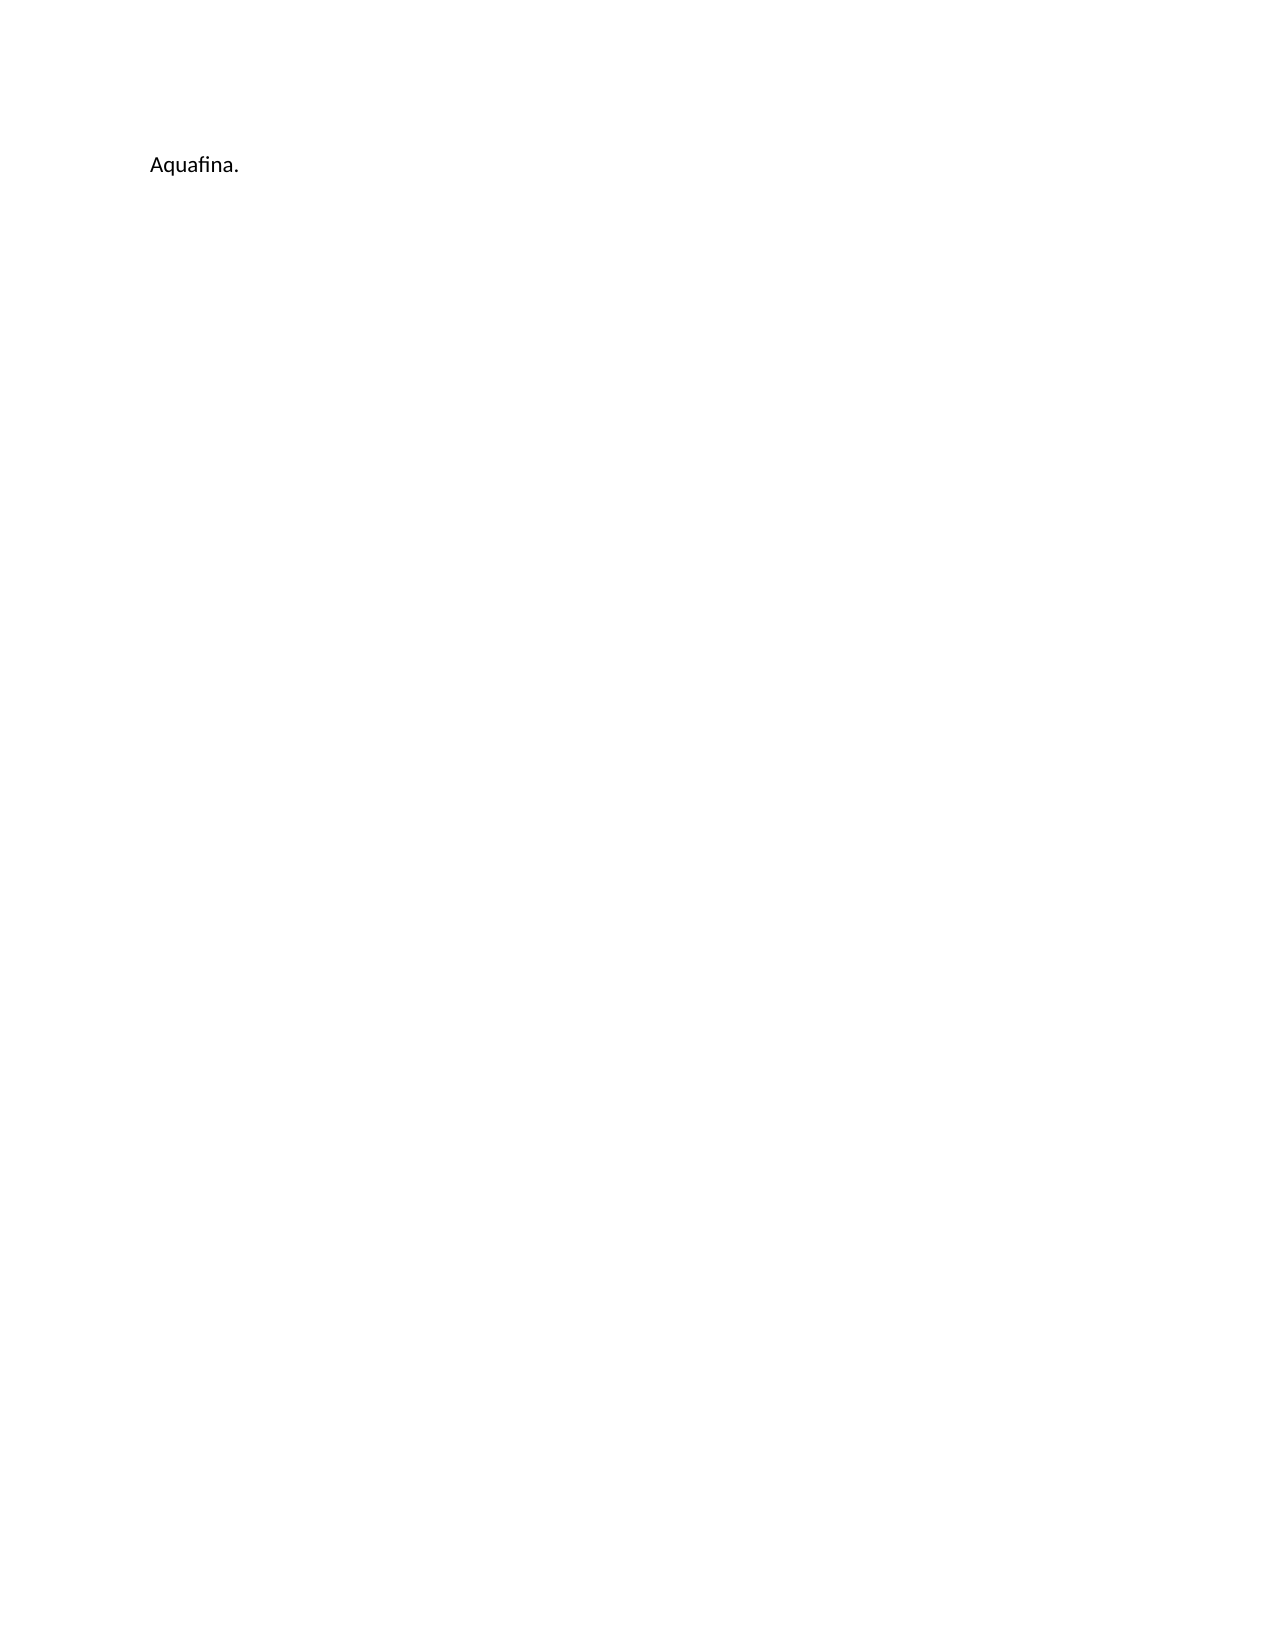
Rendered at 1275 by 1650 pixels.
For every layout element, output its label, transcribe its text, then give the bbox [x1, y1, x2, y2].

text Aquafina. [150, 150, 1125, 178]
